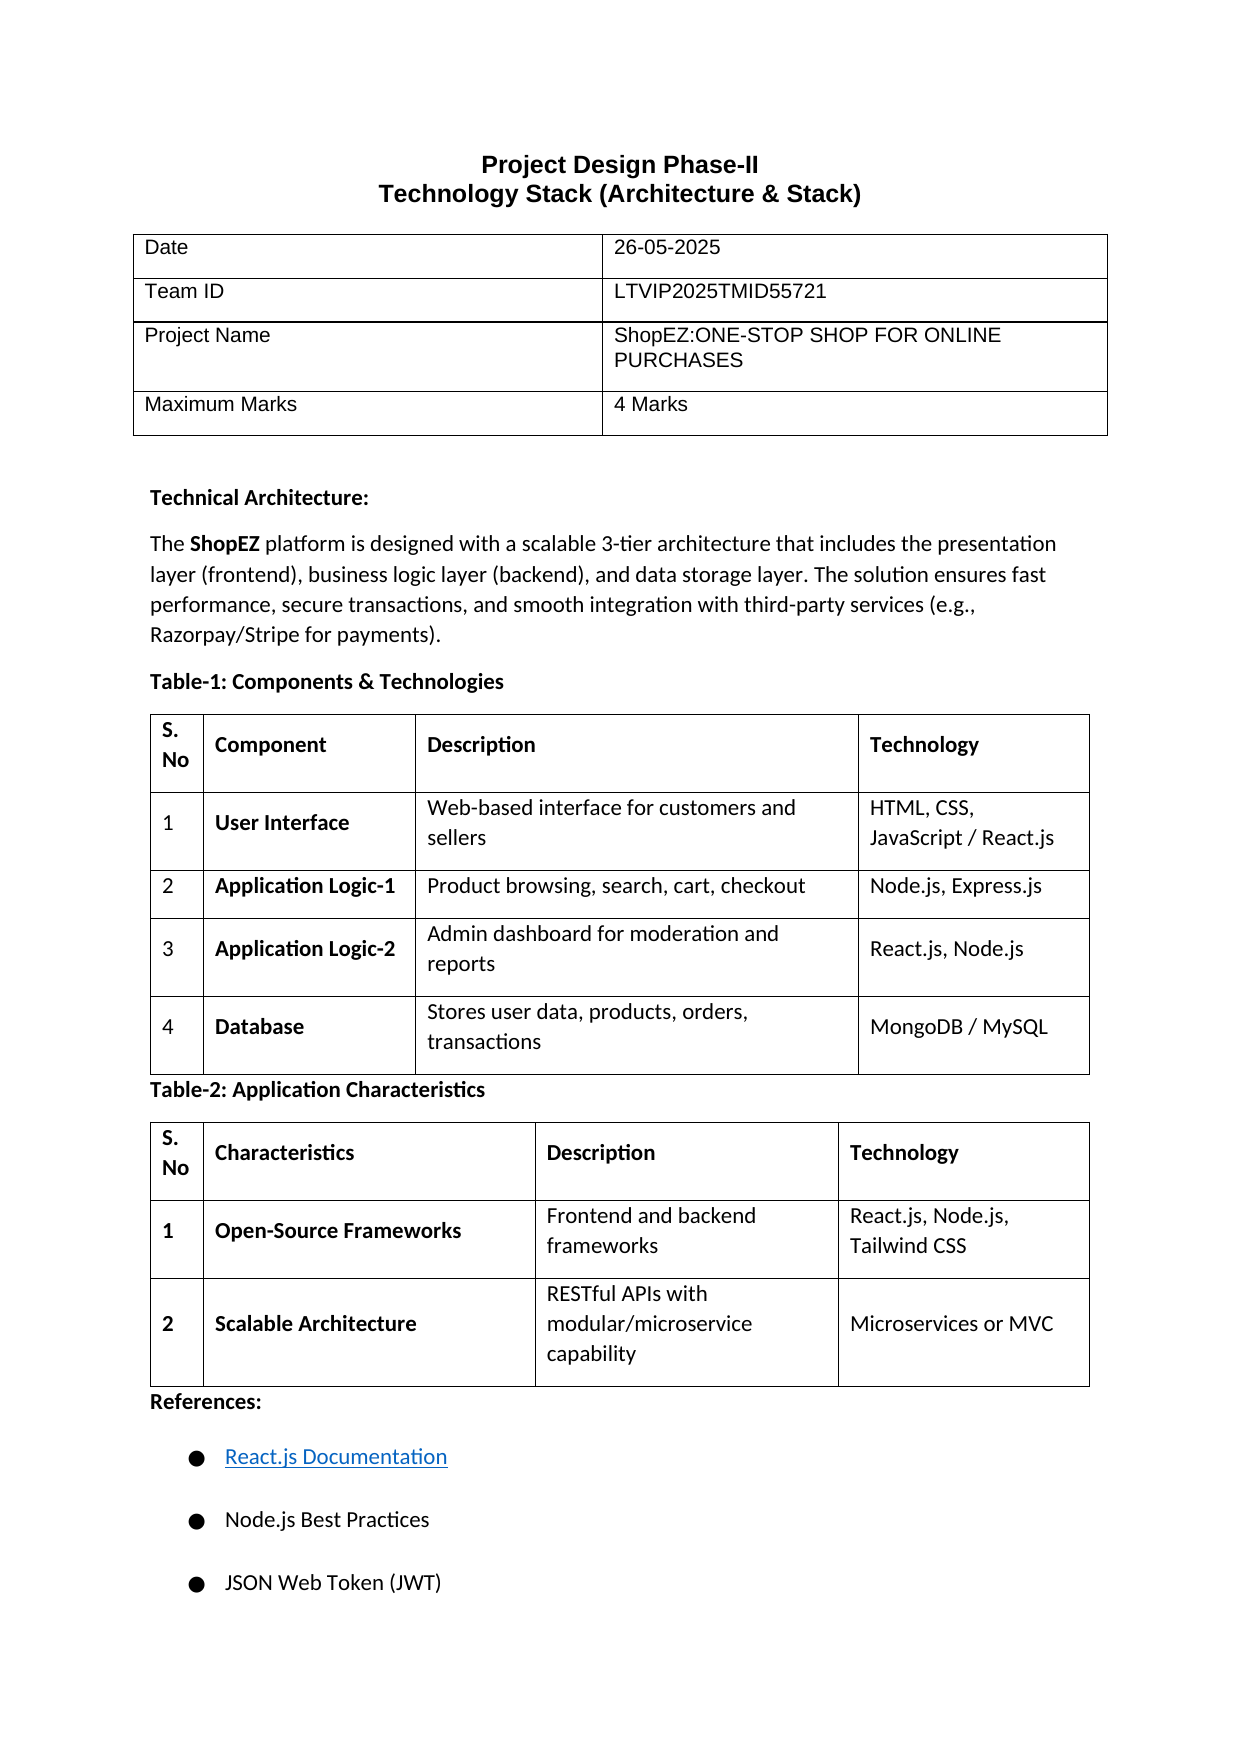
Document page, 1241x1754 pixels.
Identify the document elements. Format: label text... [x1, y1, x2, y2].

table_cell Admin dashboard for moderation and reports [416, 919, 858, 996]
table_header Technology [839, 1123, 1089, 1200]
table_cell 4 Marks [603, 392, 1107, 435]
table_header Characteristics [204, 1123, 535, 1200]
text Project Design Phase-II [150, 150, 1090, 179]
table_header Component [204, 715, 415, 792]
table_cell LTVIP2025TMID55721 [603, 279, 1107, 321]
table_cell Maximum Marks [134, 392, 602, 435]
table_cell Stores user data, products, orders, transactions [416, 997, 858, 1074]
table_cell Database [204, 997, 415, 1074]
table_cell 2 [151, 871, 203, 918]
table_cell 1 [151, 1201, 203, 1278]
table_cell User Interface [204, 793, 415, 870]
table_header Description [416, 715, 858, 792]
table_header Date [134, 235, 602, 278]
table_cell 4 [151, 997, 203, 1074]
table_header 26-05-2025 [603, 235, 1107, 278]
text Technical Architecture: [150, 483, 1090, 511]
table_header S.No [151, 715, 203, 792]
table_cell Scalable Architecture [204, 1279, 535, 1386]
table_cell Frontend and backend frameworks [536, 1201, 838, 1278]
table_cell Open-Source Frameworks [204, 1201, 535, 1278]
table_cell 3 [151, 919, 203, 996]
table_cell Microservices or MVC [839, 1279, 1089, 1386]
table_cell Node.js, Express.js [859, 871, 1089, 918]
list React.js Documentation [187, 1434, 1090, 1477]
table_cell Project Name [134, 323, 602, 391]
table_cell Team ID [134, 279, 602, 321]
text The ShopEZ platform is designed with a scalable 3-tier architecture that includes the presentation layer (frontend), business logic layer (backend), and data storage layer. The solution ensures fast performance, secure transactions, and smooth integration with third-party services (e.g., Razorpay/Stripe for payments). [150, 529, 1090, 648]
table_header Description [536, 1123, 838, 1200]
table_cell React.js, Node.js [859, 919, 1089, 996]
table_cell 1 [151, 793, 203, 870]
table_cell Application Logic-2 [204, 919, 415, 996]
list JSON Web Token (JWT) [187, 1559, 1090, 1602]
table_cell Product browsing, search, cart, checkout [416, 871, 858, 918]
table_cell Web-based interface for customers and sellers [416, 793, 858, 870]
table_cell ShopEZ:ONE-STOP SHOP FOR ONLINE PURCHASES [603, 323, 1107, 391]
table_cell RESTful APIs with modular/microservice capability [536, 1279, 838, 1386]
table_cell HTML, CSS, JavaScript / React.js [859, 793, 1089, 870]
table_cell 2 [151, 1279, 203, 1386]
table_cell MongoDB / MySQL [859, 997, 1089, 1074]
text Table-2: Application Characteristics [150, 1075, 1090, 1103]
table_header S.No [151, 1123, 203, 1200]
text References: [150, 1387, 1090, 1415]
table_cell Application Logic-1 [204, 871, 415, 918]
text Table-1: Components & Technologies [150, 667, 1090, 695]
list Node.js Best Practices [187, 1497, 1090, 1539]
table_cell React.js, Node.js, Tailwind CSS [839, 1201, 1089, 1278]
text Technology Stack (Architecture & Stack) [150, 179, 1090, 207]
table_header Technology [859, 715, 1089, 792]
